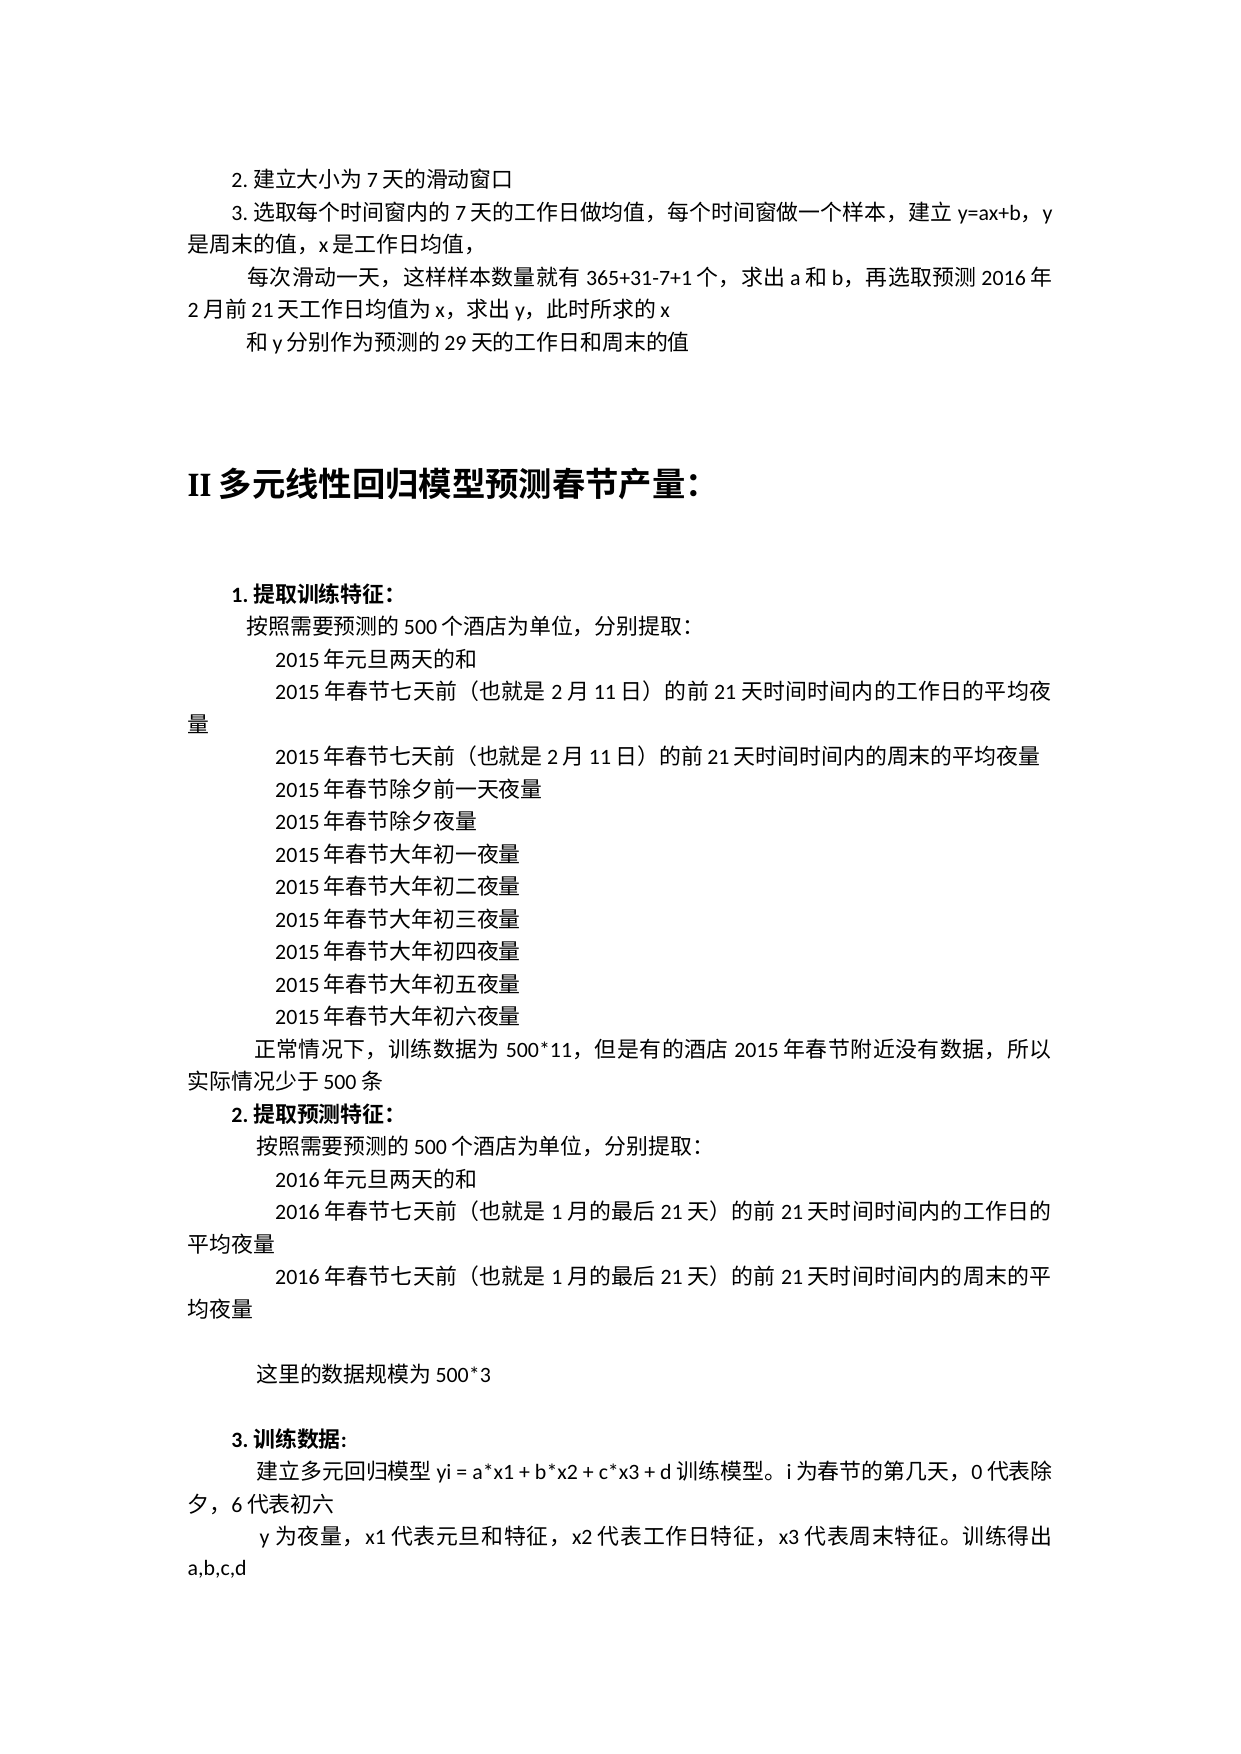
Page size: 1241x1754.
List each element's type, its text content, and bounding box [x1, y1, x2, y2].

text 2016年元旦两天的和 [187, 1161, 1053, 1194]
text 2015年春节七天前（也就是2月11日）的前21天时间时间内的周末的平均夜量 [187, 739, 1053, 771]
text 2. 建立大小为7天的滑动窗口 [187, 162, 1053, 194]
text 2. 提取预测特征： [187, 1096, 1053, 1129]
text 2015年春节除夕夜量 [187, 804, 1053, 836]
text 2015年元旦两天的和 [187, 641, 1053, 674]
text 2015年春节七天前（也就是2月11日）的前21天时间时间内的工作日的平均夜量 [187, 674, 1053, 739]
text 3. 选取每个时间窗内的7天的工作日做均值，每个时间窗做一个样本，建立y=ax+b，y是周末的值，x是工作日均值， [187, 194, 1053, 259]
subtitle II 多元线性回归模型预测春节产量： [187, 449, 1053, 514]
text 按照需要预测的500个酒店为单位，分别提取： [187, 1129, 1053, 1161]
text 和y分别作为预测的29天的工作日和周末的值 [187, 324, 1053, 357]
text 3. 训练数据: [187, 1421, 1053, 1454]
text 每次滑动一天，这样样本数量就有365+31-7+1个，求出a和b，再选取预测2016年2月前21天工作日均值为x，求出y，此时所求的x [187, 259, 1053, 324]
text 2016年春节七天前（也就是1月的最后21天）的前21天时间时间内的工作日的平均夜量 [187, 1194, 1053, 1259]
text 正常情况下，训练数据为500*11，但是有的酒店2015年春节附近没有数据，所以实际情况少于500条 [187, 1031, 1053, 1096]
text 这里的数据规模为500*3 [187, 1356, 1053, 1389]
text 2015年春节除夕前一天夜量 [187, 771, 1053, 804]
text 2015年春节大年初五夜量 [187, 966, 1053, 999]
text 2015年春节大年初三夜量 [187, 901, 1053, 934]
text 2015年春节大年初二夜量 [187, 869, 1053, 901]
text 1. 提取训练特征： [187, 576, 1053, 609]
text 2015年春节大年初四夜量 [187, 934, 1053, 966]
text 2016年春节七天前（也就是1月的最后21天）的前21天时间时间内的周末的平均夜量 [187, 1259, 1053, 1324]
text y为夜量，x1代表元旦和特征，x2代表工作日特征，x3代表周末特征。训练得出a,b,c,d [187, 1519, 1053, 1584]
text 2015年春节大年初一夜量 [187, 836, 1053, 869]
text 2015年春节大年初六夜量 [187, 999, 1053, 1031]
text 建立多元回归模型yi = a*x1 + b*x2 + c*x3 + d训练模型。i为春节的第几天，0代表除夕，6代表初六 [187, 1454, 1053, 1519]
text 按照需要预测的500个酒店为单位，分别提取： [187, 609, 1053, 641]
